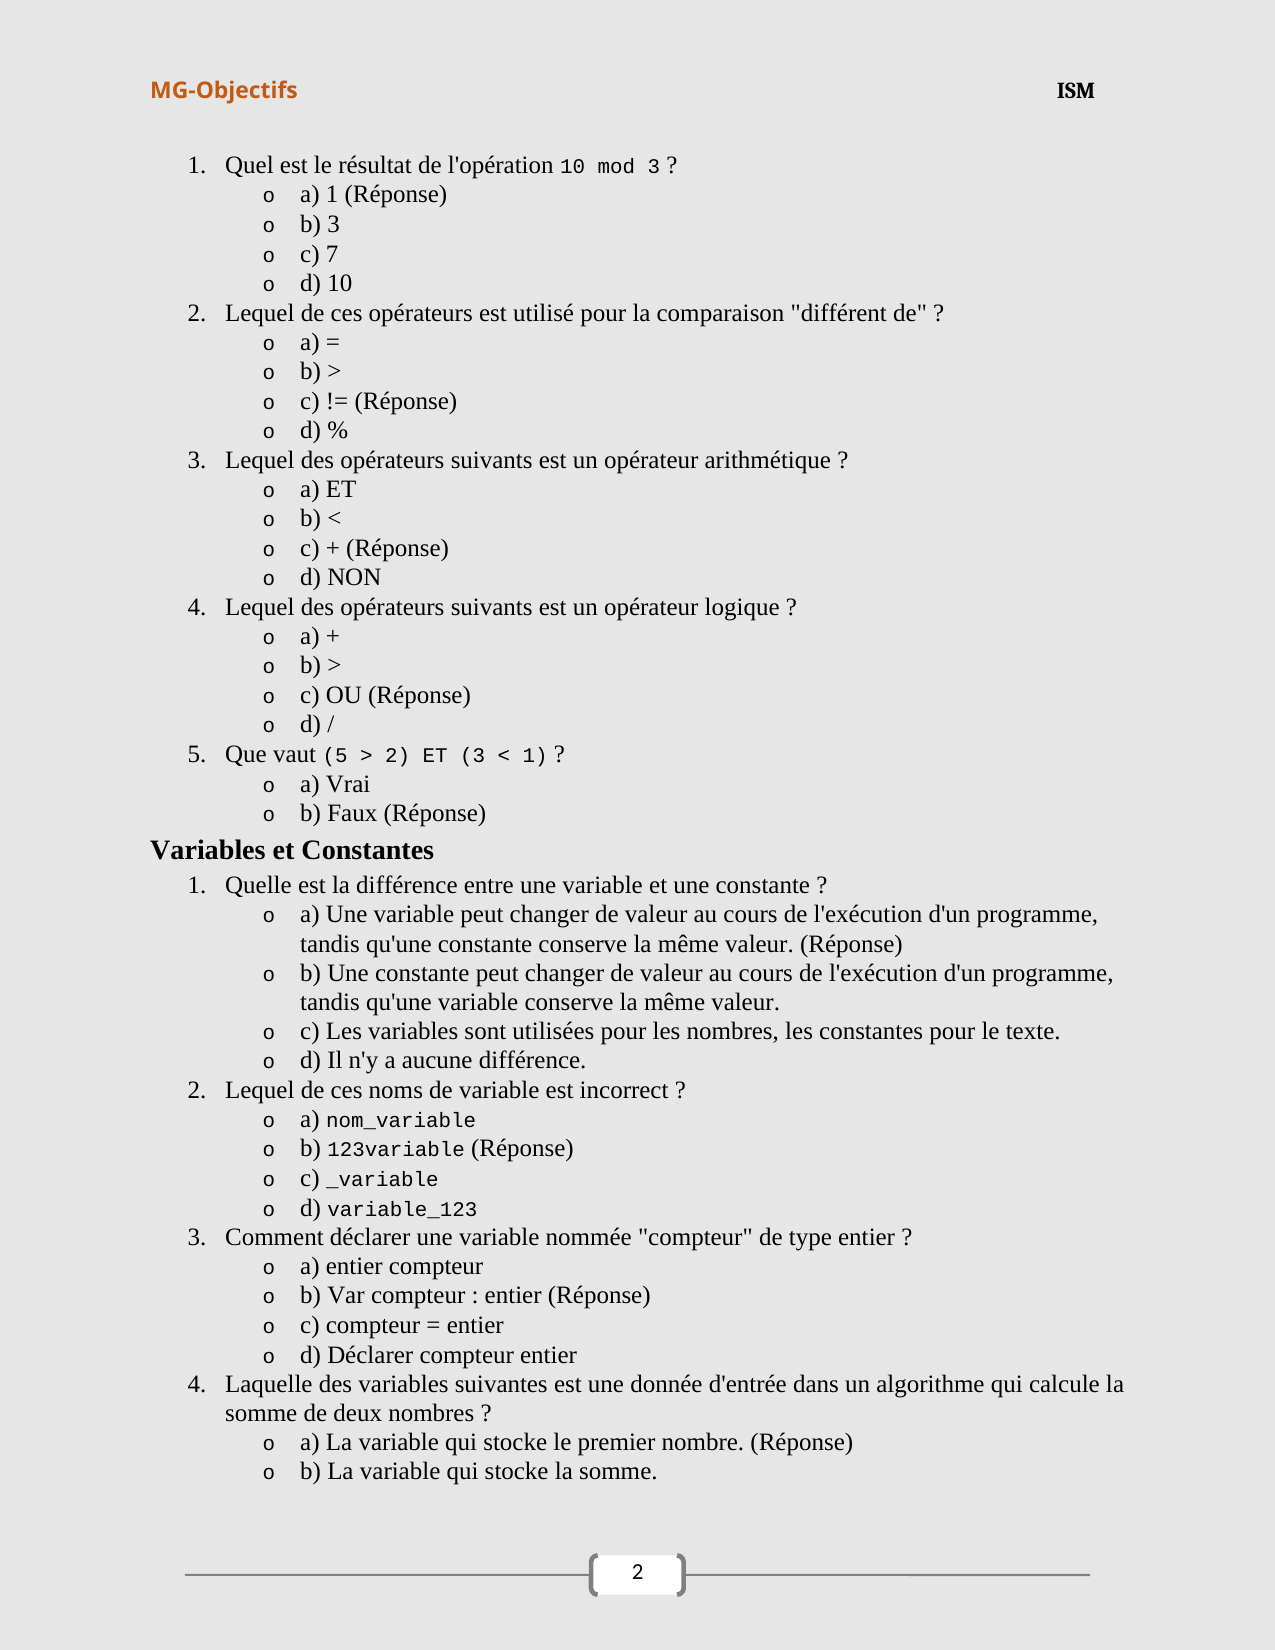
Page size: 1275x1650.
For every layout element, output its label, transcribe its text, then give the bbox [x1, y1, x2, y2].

list b) 123variable (Réponse) [262, 1133, 1125, 1163]
list b) 3 [262, 209, 1125, 239]
list b) Faux (Réponse) [262, 798, 1125, 828]
list a) entier compteur [262, 1251, 1125, 1281]
list Comment déclarer une variable nommée "compteur" de type entier ? [187, 1222, 1125, 1251]
list c) != (Réponse) [262, 386, 1125, 415]
list Lequel de ces noms de variable est incorrect ? [187, 1075, 1125, 1104]
list a) + [262, 621, 1125, 650]
list Lequel des opérateurs suivants est un opérateur arithmétique ? [187, 445, 1125, 474]
list b) > [262, 650, 1125, 680]
list c) _variable [262, 1163, 1125, 1193]
list Lequel des opérateurs suivants est un opérateur logique ? [187, 592, 1125, 621]
list a) Vrai [262, 769, 1125, 798]
list c) OU (Réponse) [262, 680, 1125, 709]
list d) % [262, 415, 1125, 445]
list a) 1 (Réponse) [262, 179, 1125, 209]
list Quelle est la différence entre une variable et une constante ? [187, 871, 1125, 899]
list Que vaut (5 > 2) ET (3 < 1) ? [187, 739, 1125, 769]
list d) / [262, 709, 1125, 739]
list Quel est le résultat de l'opération 10 mod 3 ? [187, 150, 1125, 179]
list a) nom_variable [262, 1104, 1125, 1133]
list c) Les variables sont utilisées pour les nombres, les constantes pour le texte. [262, 1016, 1125, 1046]
list d) 10 [262, 268, 1125, 298]
list d) NON [262, 562, 1125, 592]
list d) variable_123 [262, 1193, 1125, 1222]
list Lequel de ces opérateurs est utilisé pour la comparaison "différent de" ? [187, 298, 1125, 327]
list b) La variable qui stocke la somme. [262, 1456, 1125, 1486]
list Laquelle des variables suivantes est une donnée d'entrée dans un algorithme qui calcule la somme de deux nombres ? [187, 1369, 1125, 1427]
list d) Déclarer compteur entier [262, 1340, 1125, 1369]
list a) ET [262, 474, 1125, 503]
list a) = [262, 327, 1125, 356]
list b) Var compteur : entier (Réponse) [262, 1281, 1125, 1310]
list b) Une constante peut changer de valeur au cours de l'exécution d'un programme, tandis qu'une variable conserve la même valeur. [262, 958, 1125, 1016]
list a) Une variable peut changer de valeur au cours de l'exécution d'un programme, tandis qu'une constante conserve la même valeur. (Réponse) [262, 899, 1125, 958]
list b) < [262, 503, 1125, 533]
list d) Il n'y a aucune différence. [262, 1046, 1125, 1075]
list c) 7 [262, 239, 1125, 268]
list a) La variable qui stocke le premier nombre. (Réponse) [262, 1427, 1125, 1456]
list b) > [262, 356, 1125, 386]
list c) compteur = entier [262, 1310, 1125, 1340]
list c) + (Réponse) [262, 533, 1125, 562]
text Variables et Constantes [150, 833, 1125, 865]
